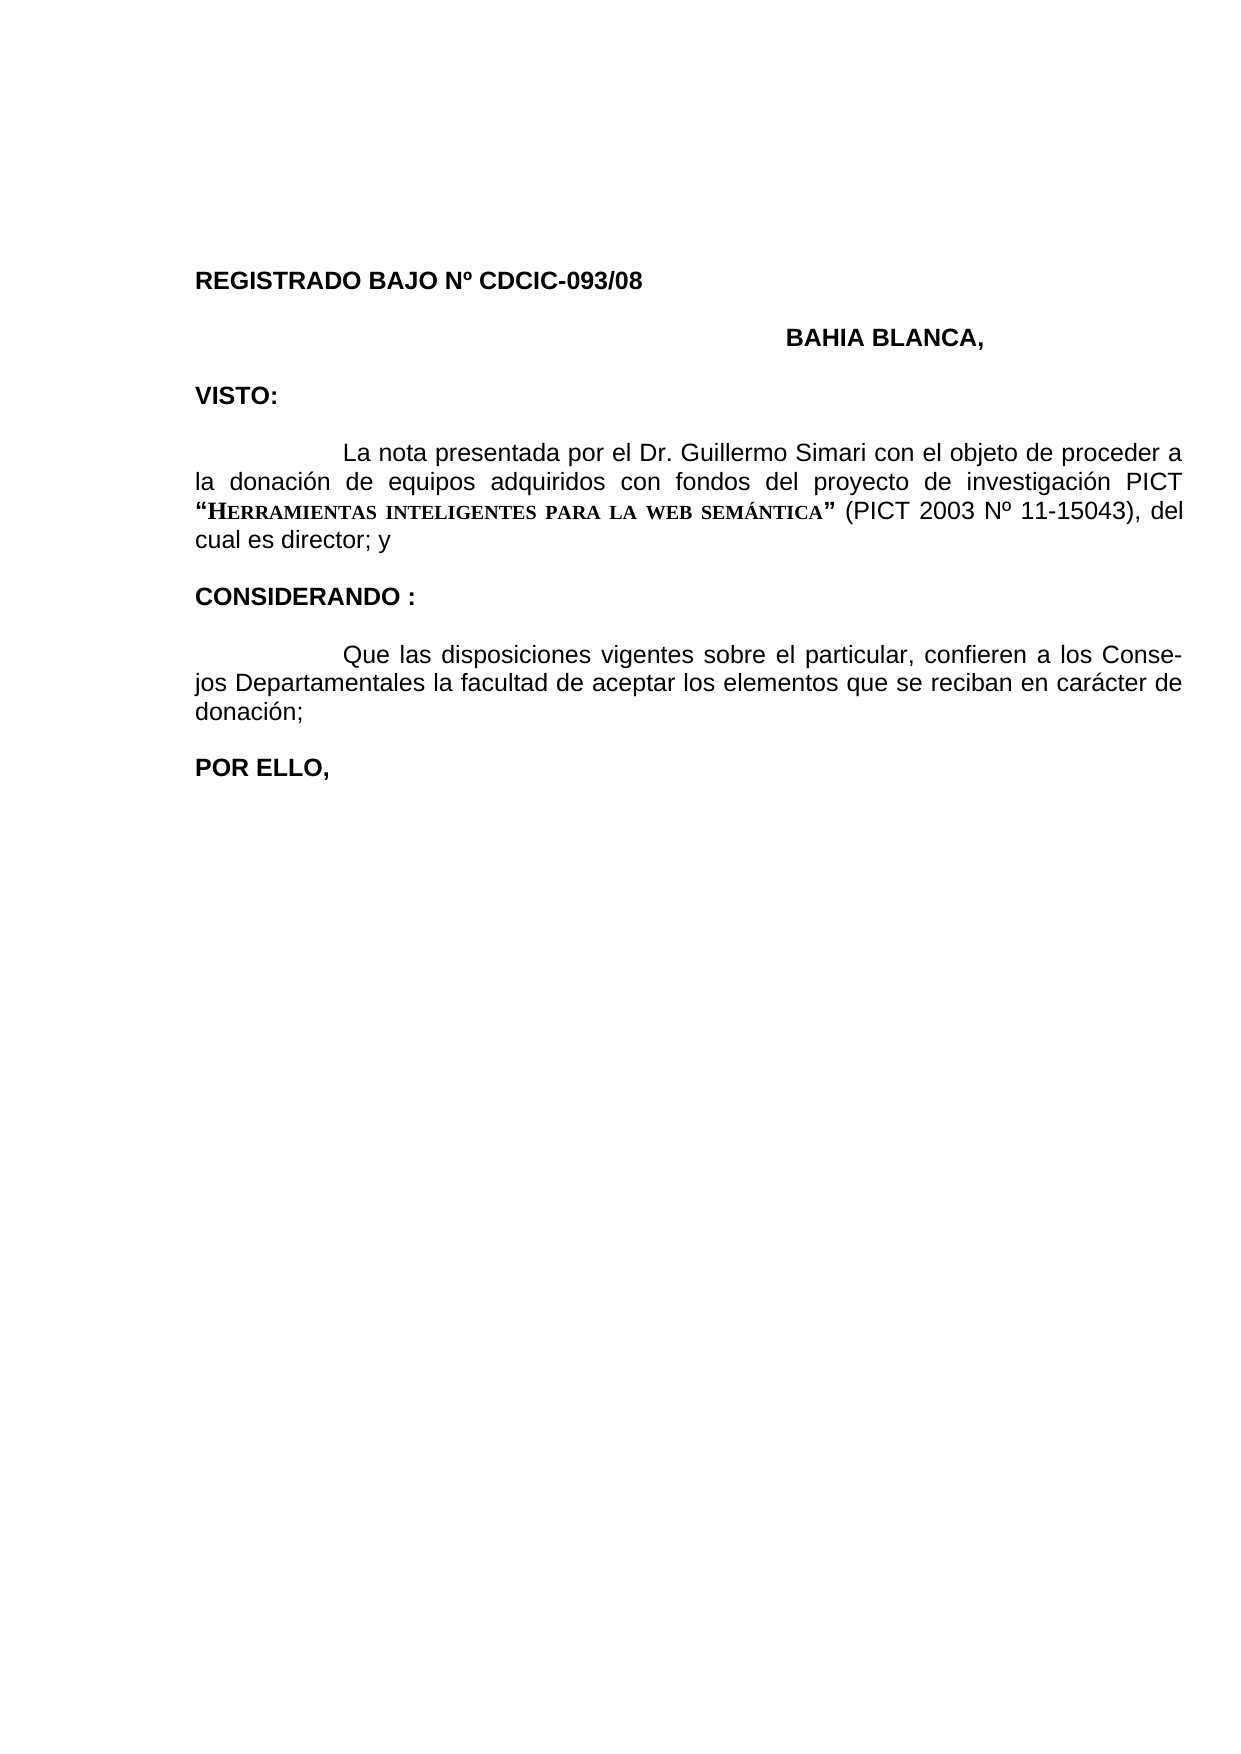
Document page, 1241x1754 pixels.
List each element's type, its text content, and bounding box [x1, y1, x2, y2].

text CONSIDERANDO : [195, 582, 1184, 611]
text La nota presentada por el Dr. Guillermo Simari con el objeto de proceder a la donación de equipos adquiridos con fondos del proyecto de investigación PICT “Herramientas inteligentes para la web semántica” (PICT 2003 Nº 11-15043), del cual es director; y [195, 438, 1184, 553]
text VISTO: [195, 381, 1181, 409]
text BAHIA BLANCA, [195, 323, 1181, 352]
text POR ELLO, [195, 755, 1181, 782]
text Que las disposiciones vigentes sobre el particular, confieren a los Conse-jos Departamentales la facultad de aceptar los elementos que se reciban en carácter de donación; [195, 640, 1184, 726]
subtitle REGISTRADO BAJO Nº CDCIC-093/08 [195, 266, 1181, 294]
